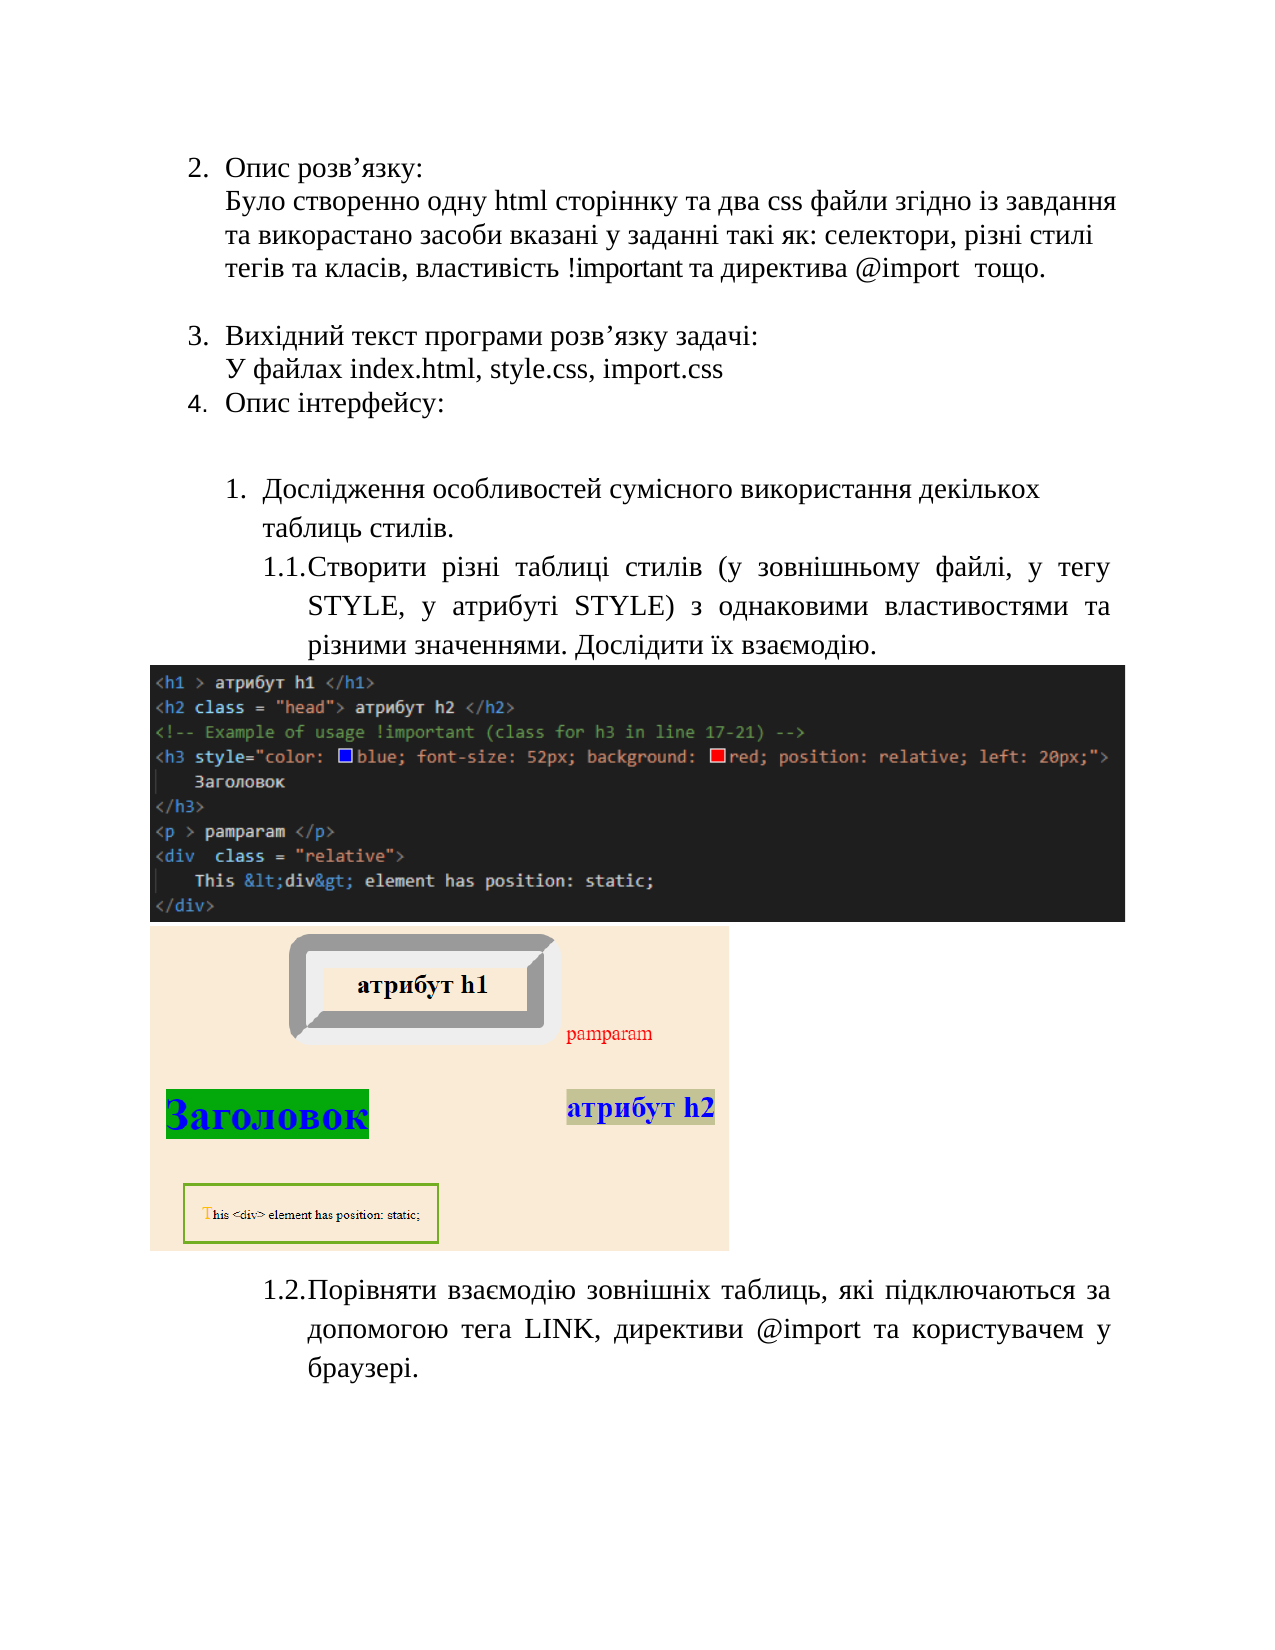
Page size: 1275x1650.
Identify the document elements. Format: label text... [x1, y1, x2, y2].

list Дослідження особливостей сумісного використання декількох таблиць стилів. [225, 471, 1111, 544]
list Вихідний текст програми розв’язку задачі: [187, 318, 1125, 351]
list Опис розв’язку: Було створенно одну html сторіннку та два css файли згідно із завдання та викорастано засоби вказані у заданні такі як: селектори, різні стилі тегів та класів, властивість !important та директива @import тощо. [187, 150, 1125, 284]
picture [150, 926, 730, 1251]
text У файлах index.html, style.css, import.css [225, 351, 1125, 385]
list Створити різні таблиці стилів (у зовнішньому файлі, у тегу STYLE, у атрибуті STYLE) з однаковими властивостями та різними значеннями. Дослідити їх взаємодію. [262, 549, 1112, 660]
picture [150, 665, 1125, 922]
list Опис інтерфейсу: [187, 385, 1125, 418]
list Порівняти взаємодію зовнішніх таблиць, які підключаються за допомогою тега LINK, директиви @import та користувачем у браузері. [262, 1272, 1112, 1383]
